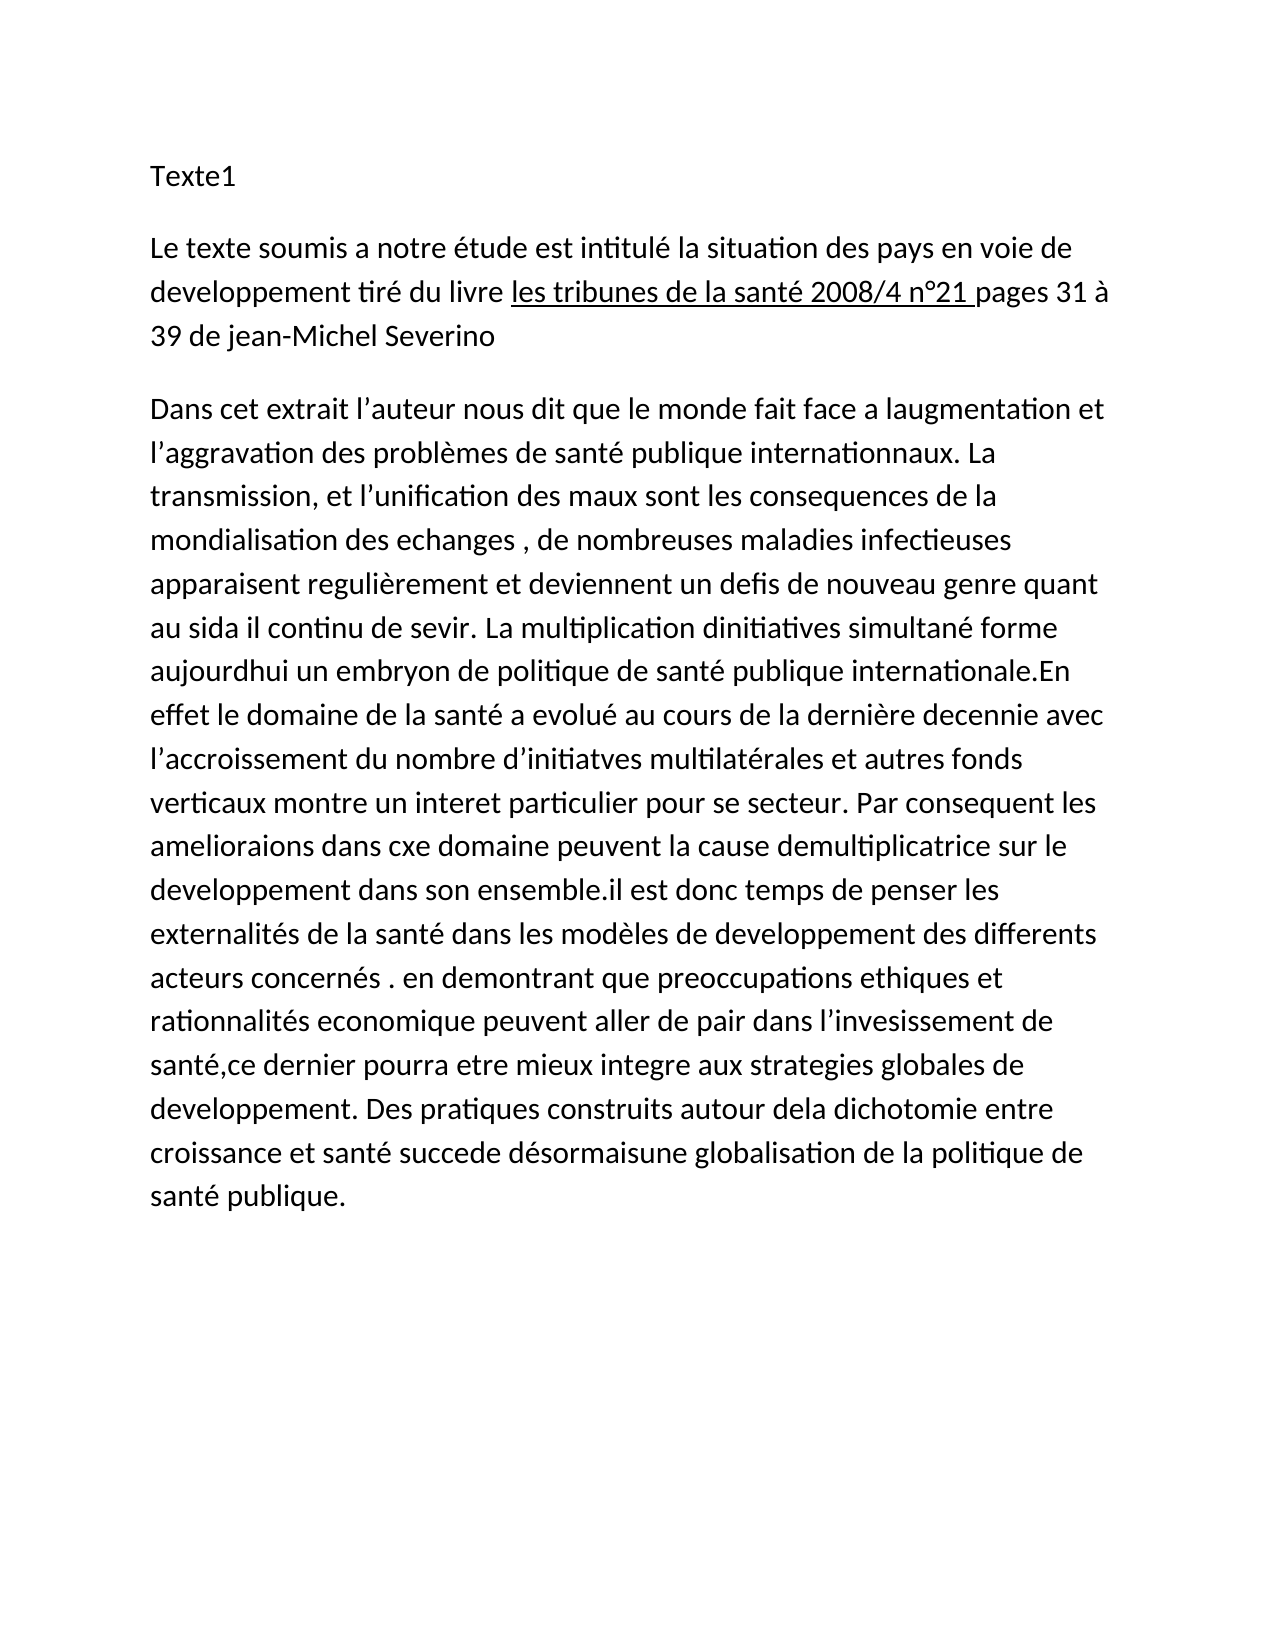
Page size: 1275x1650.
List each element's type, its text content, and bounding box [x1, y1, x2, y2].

text Le texte soumis a notre étude est intitulé la situation des pays en voie de developpement tiré du livre les tribunes de la santé 2008/4 n°21 pages 31 à 39 de jean-Michel Severino [150, 223, 1125, 354]
text Dans cet extrait l’auteur nous dit que le monde fait face a laugmentation et l’aggravation des problèmes de santé publique internationnaux. La transmission, et l’unification des maux sont les consequences de la mondialisation des echanges , de nombreuses maladies infectieuses apparaisent regulièrement et deviennent un defis de nouveau genre quant au sida il continu de sevir. La multiplication dinitiatives simultané forme aujourdhui un embryon de politique de santé publique internationale.En effet le domaine de la santé a evolué au cours de la dernière decennie avec l’accroissement du nombre d’initiatves multilatérales et autres fonds verticaux montre un interet particulier pour se secteur. Par consequent les amelioraions dans cxe domaine peuvent la cause demultiplicatrice sur le developpement dans son ensemble.il est donc temps de penser les externalités de la santé dans les modèles de developpement des differents acteurs concernés . en demontrant que preoccupations ethiques et rationnalités economique peuvent aller de pair dans l’invesissement de santé,ce dernier pourra etre mieux integre aux strategies globales de developpement. Des pratiques construits autour dela dichotomie entre croissance et santé succede désormaisune globalisation de la politique de santé publique. [150, 383, 1125, 1214]
text Texte1 [150, 150, 1125, 194]
